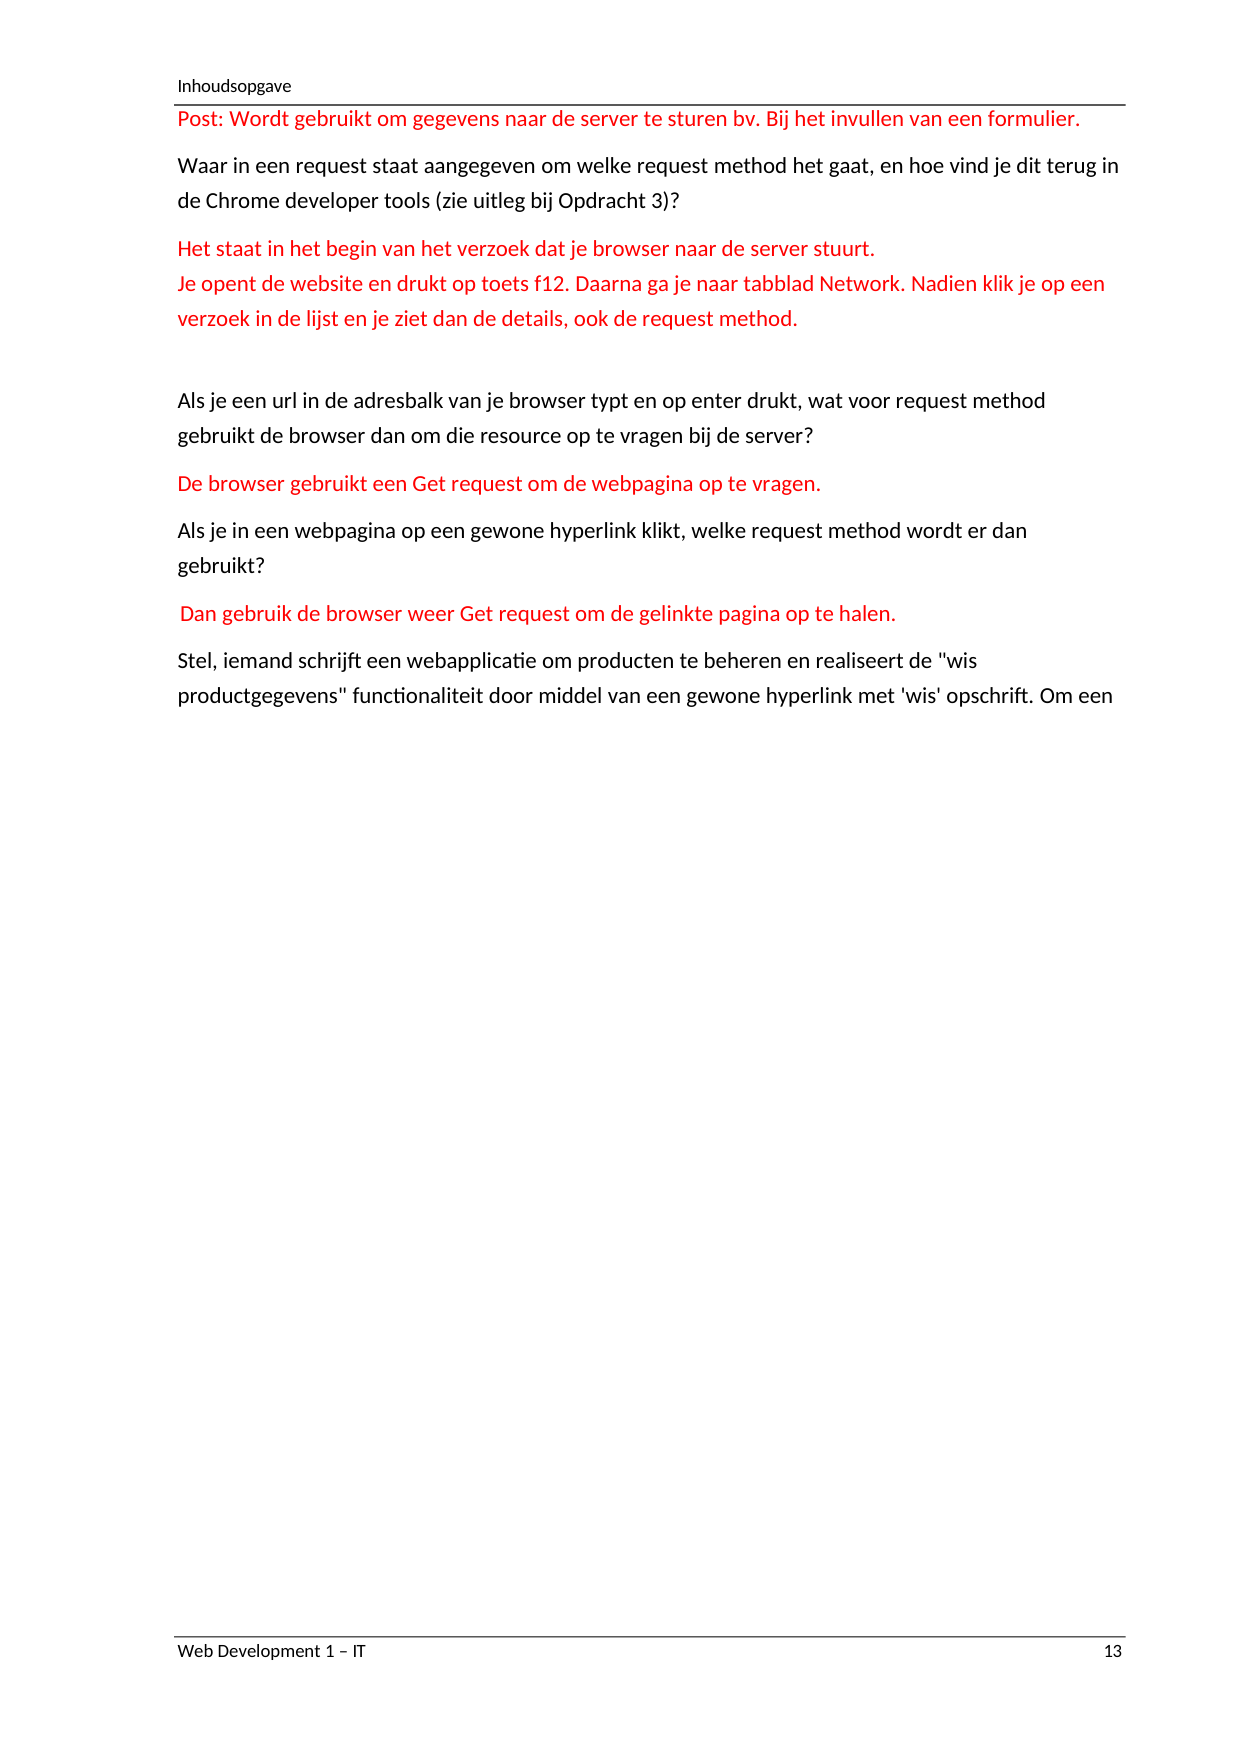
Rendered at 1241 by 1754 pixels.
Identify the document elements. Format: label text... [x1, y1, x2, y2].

text Als je een url in de adresbalk van je browser typt en op enter drukt, wat voor request method gebruikt de browser dan om die resource op te vragen bij de server? [177, 352, 1119, 450]
text De browser gebruikt een Get request om de webpagina op te vragen. [177, 469, 1119, 497]
text Dan gebruik de browser weer Get request om de gelinkte pagina op te halen. [123, 599, 1119, 627]
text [177, 104, 1134, 132]
text Als je in een webpagina op een gewone hyperlink klikt, welke request method wordt er dan gebruikt? [177, 517, 1119, 580]
text Stel, iemand schrijft een webapplicatie om producten te beheren en realiseert de "wis productgegevens" functionaliteit door middel van een gewone hyperlink met 'wis' opschrift. Om een [177, 647, 1134, 710]
text Waar in een request staat aangegeven om welke request method het gaat, en hoe vind je dit terug in de Chrome developer tools (zie uitleg bij Opdracht 3)? [177, 152, 1119, 215]
text Het staat in het begin van het verzoek dat je browser naar de server stuurt. Je opent de website en drukt op toets f12. Daarna ga je naar tabblad Network. Nadien klik je op een verzoek in de lijst en je ziet dan de details, ook de request method. [177, 234, 1119, 332]
